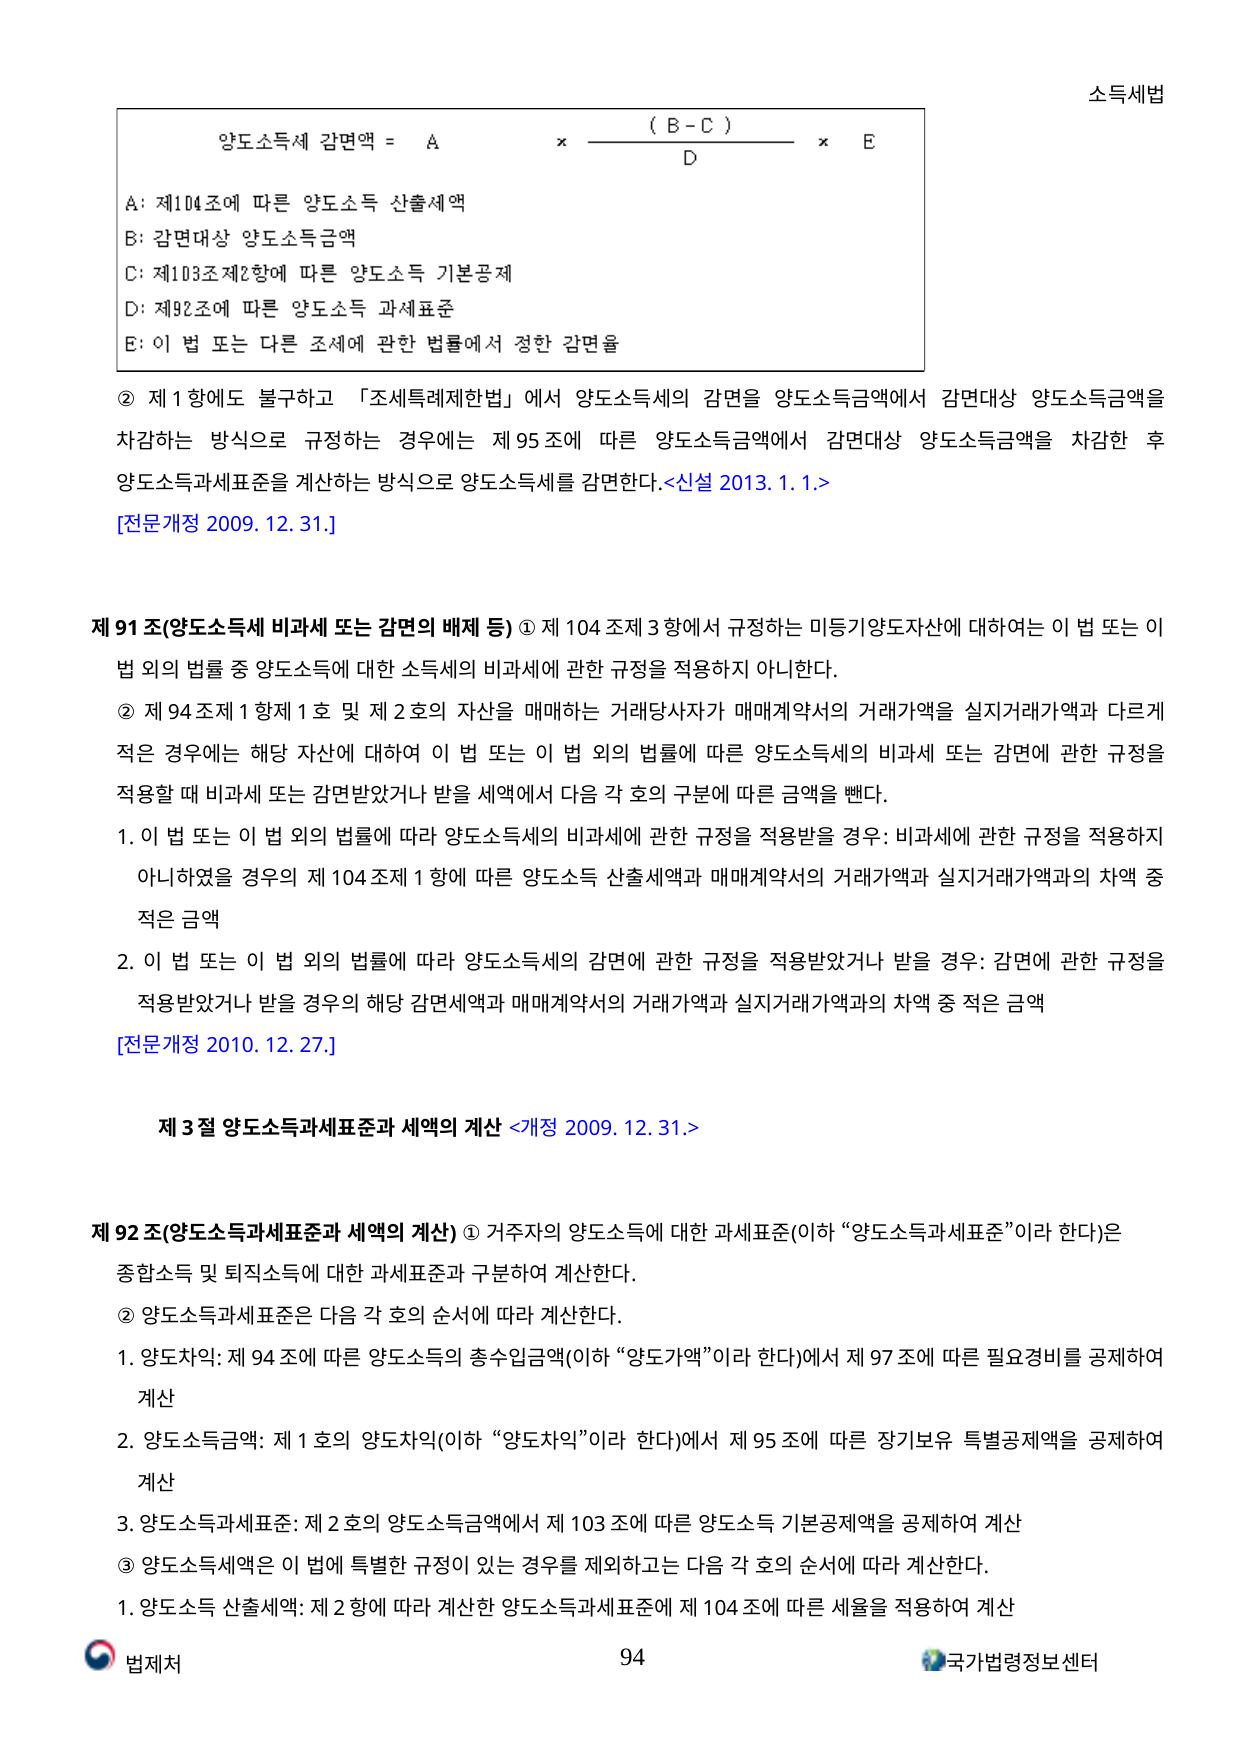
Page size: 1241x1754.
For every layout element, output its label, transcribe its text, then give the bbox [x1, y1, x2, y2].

picture [892, 1637, 946, 1671]
text [전문개정 2009. 12. 31.] [117, 496, 1165, 538]
picture [116, 108, 926, 372]
text 1. 양도차익: 제94조에 따른 양도소득의 총수입금액(이하 “양도가액”이라 한다)에서 제97조에 따른 필요경비를 공제하여 계산 [117, 1329, 1165, 1413]
text 1. 양도소득 산출세액: 제2항에 따라 계산한 양도소득과세표준에 제104조에 따른 세율을 적용하여 계산 [117, 1579, 1165, 1621]
text 1. 이 법 또는 이 법 외의 법률에 따라 양도소득세의 비과세에 관한 규정을 적용받을 경우: 비과세에 관한 규정을 적용하지 아니하였을 경우의 제104조제1항에 따른 양도소득 산출세액과 매매계약서의 거래가액과 실지거래가액과의 차액 중 적은 금액 [117, 809, 1165, 934]
text 3. 양도소득과세표준: 제2호의 양도소득금액에서 제103조에 따른 양도소득 기본공제액을 공제하여 계산 [117, 1496, 1165, 1538]
text ② 양도소득과세표준은 다음 각 호의 순서에 따라 계산한다. [117, 1288, 1165, 1329]
text 제92조(양도소득과세표준과 세액의 계산) ① 거주자의 양도소득에 대한 과세표준(이하 “양도소득과세표준”이라 한다)은 종합소득 및 퇴직소득에 대한 과세표준과 구분하여 계산한다. [92, 1204, 1165, 1288]
text 제3절 양도소득과세표준과 세액의 계산 <개정 2009. 12. 31.> [158, 1100, 1165, 1142]
text 2. 양도소득금액: 제1호의 양도차익(이하 “양도차익”이라 한다)에서 제95조에 따른 장기보유 특별공제액을 공제하여 계산 [117, 1413, 1165, 1496]
text ② 제1항에도 불구하고 「조세특례제한법」에서 양도소득세의 감면을 양도소득금액에서 감면대상 양도소득금액을 차감하는 방식으로 규정하는 경우에는 제95조에 따른 양도소득금액에서 감면대상 양도소득금액을 차감한 후 양도소득과세표준을 계산하는 방식으로 양도소득세를 감면한다.<신설 2013. 1. 1.> [117, 371, 1165, 496]
text ② 제94조제1항제1호 및 제2호의 자산을 매매하는 거래당사자가 매매계약서의 거래가액을 실지거래가액과 다르게 적은 경우에는 해당 자산에 대하여 이 법 또는 이 법 외의 법률에 따른 양도소득세의 비과세 또는 감면에 관한 규정을 적용할 때 비과세 또는 감면받았거나 받을 세액에서 다음 각 호의 구분에 따른 금액을 뺀다. [117, 684, 1165, 809]
text [전문개정 2010. 12. 27.] [117, 1017, 1165, 1059]
picture [75, 1637, 126, 1673]
text 제91조(양도소득세 비과세 또는 감면의 배제 등) ① 제104조제3항에서 규정하는 미등기양도자산에 대하여는 이 법 또는 이 법 외의 법률 중 양도소득에 대한 소득세의 비과세에 관한 규정을 적용하지 아니한다. [92, 600, 1165, 684]
text ③ 양도소득세액은 이 법에 특별한 규정이 있는 경우를 제외하고는 다음 각 호의 순서에 따라 계산한다. [117, 1538, 1165, 1579]
text 2. 이 법 또는 이 법 외의 법률에 따라 양도소득세의 감면에 관한 규정을 적용받았거나 받을 경우: 감면에 관한 규정을 적용받았거나 받을 경우의 해당 감면세액과 매매계약서의 거래가액과 실지거래가액과의 차액 중 적은 금액 [117, 934, 1165, 1017]
